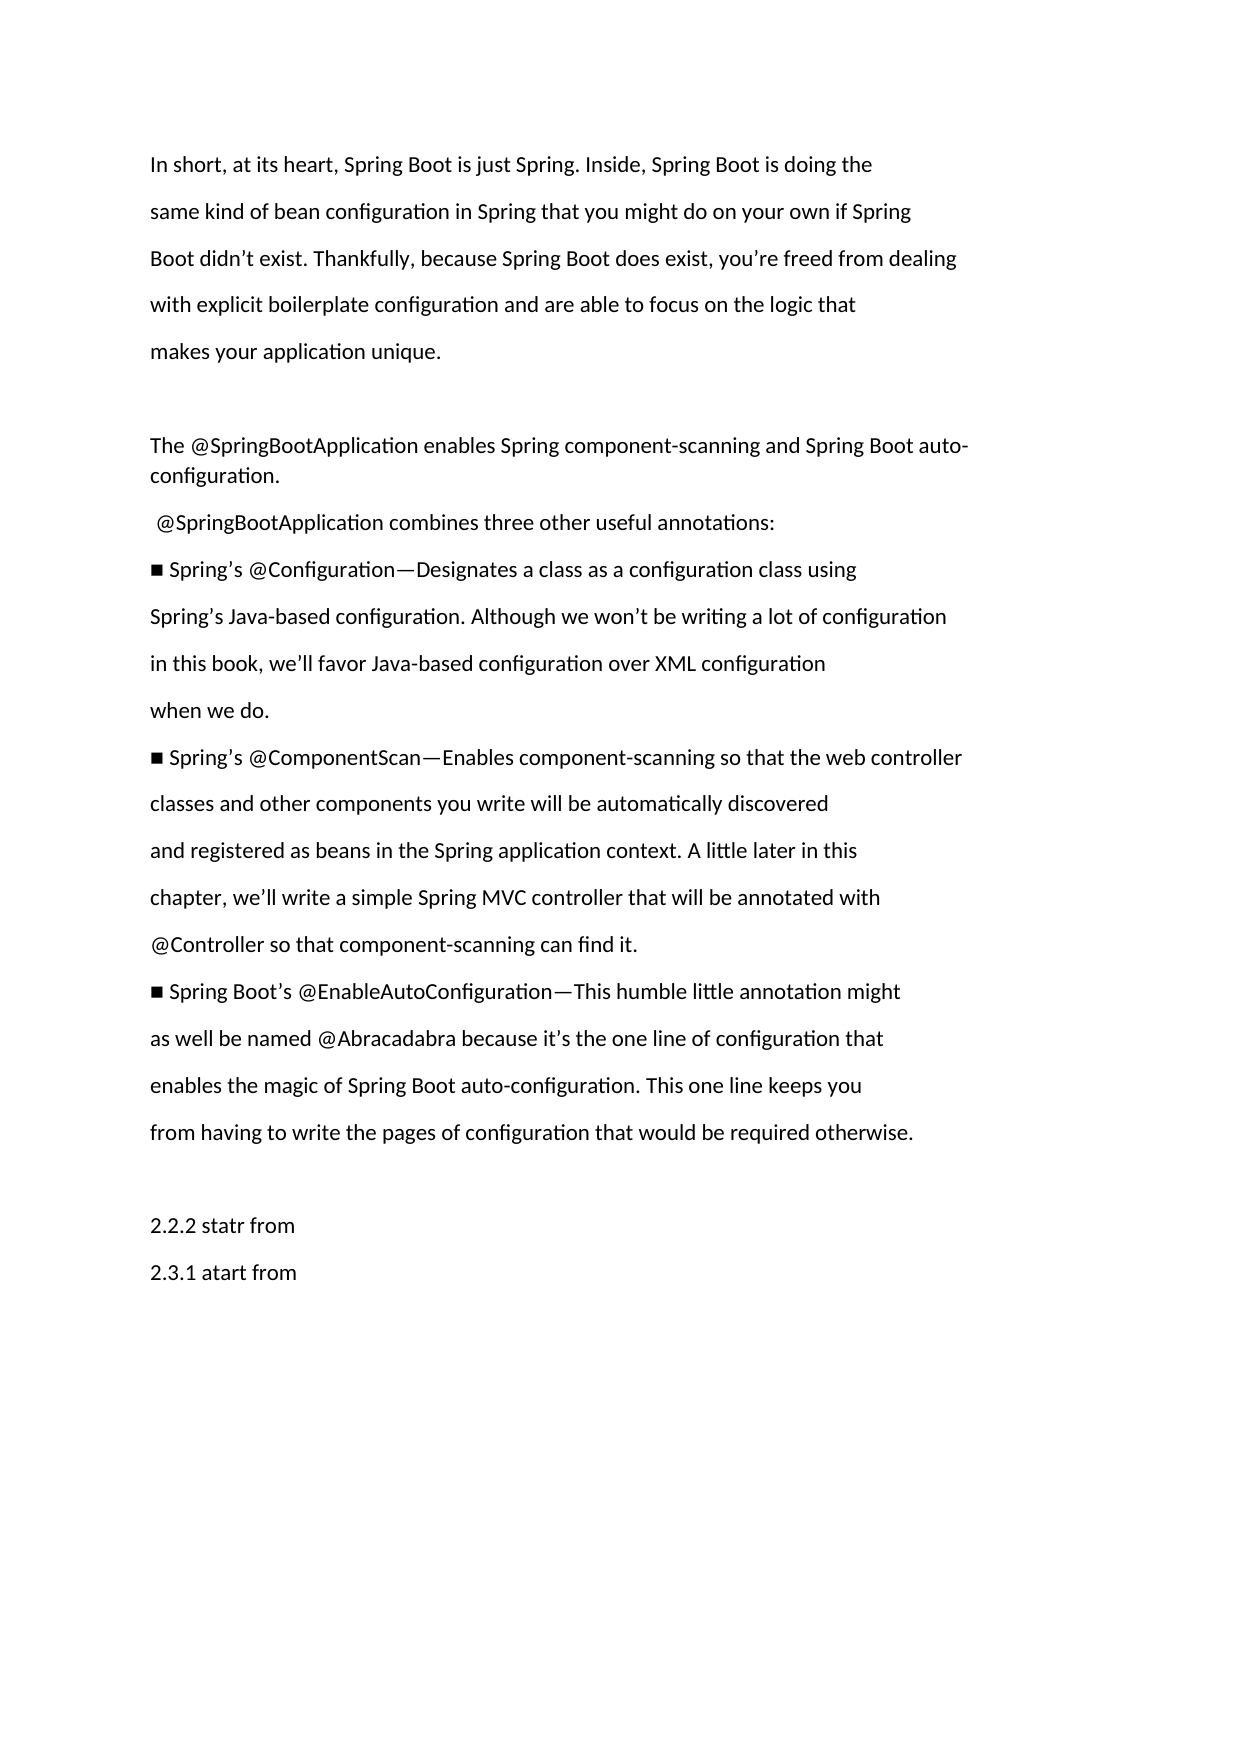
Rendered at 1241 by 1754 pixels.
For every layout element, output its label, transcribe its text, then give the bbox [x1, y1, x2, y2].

text as well be named @Abracadabra because it’s the one line of configuration that [150, 1024, 1090, 1052]
text The @SpringBootApplication enables Spring component-scanning and Spring Boot auto-configuration. [150, 431, 1090, 489]
text classes and other components you write will be automatically discovered [150, 789, 1090, 818]
text ■ Spring’s @Configuration—Designates a class as a configuration class using [150, 555, 1090, 583]
text with explicit boilerplate configuration and are able to focus on the logic that [150, 291, 1090, 319]
text enables the magic of Spring Boot auto-configuration. This one line keeps you [150, 1071, 1090, 1099]
text @SpringBootApplication combines three other useful annotations: [150, 508, 1090, 536]
text makes your application unique. [150, 337, 1090, 366]
text same kind of bean configuration in Spring that you might do on your own if Spring [150, 197, 1090, 225]
text Boot didn’t exist. Thankfully, because Spring Boot does exist, you’re freed from dealing [150, 244, 1090, 272]
text when we do. [150, 696, 1090, 724]
text ■ Spring Boot’s @EnableAutoConfiguration—This humble little annotation might [150, 977, 1090, 1005]
text and registered as beans in the Spring application context. A little later in this [150, 836, 1090, 864]
text chapter, we’ll write a simple Spring MVC controller that will be annotated with [150, 883, 1090, 911]
text in this book, we’ll favor Java-based configuration over XML configuration [150, 649, 1090, 677]
text @Controller so that component-scanning can find it. [150, 930, 1090, 958]
text In short, at its heart, Spring Boot is just Spring. Inside, Spring Boot is doing the [150, 150, 1090, 178]
text from having to write the pages of configuration that would be required otherwise. [150, 1118, 1090, 1146]
text ■ Spring’s @ComponentScan—Enables component-scanning so that the web controller [150, 743, 1090, 771]
text 2.3.1 atart from [150, 1258, 1090, 1286]
text 2.2.2 statr from [150, 1211, 1090, 1239]
text Spring’s Java-based configuration. Although we won’t be writing a lot of configuration [150, 602, 1090, 630]
